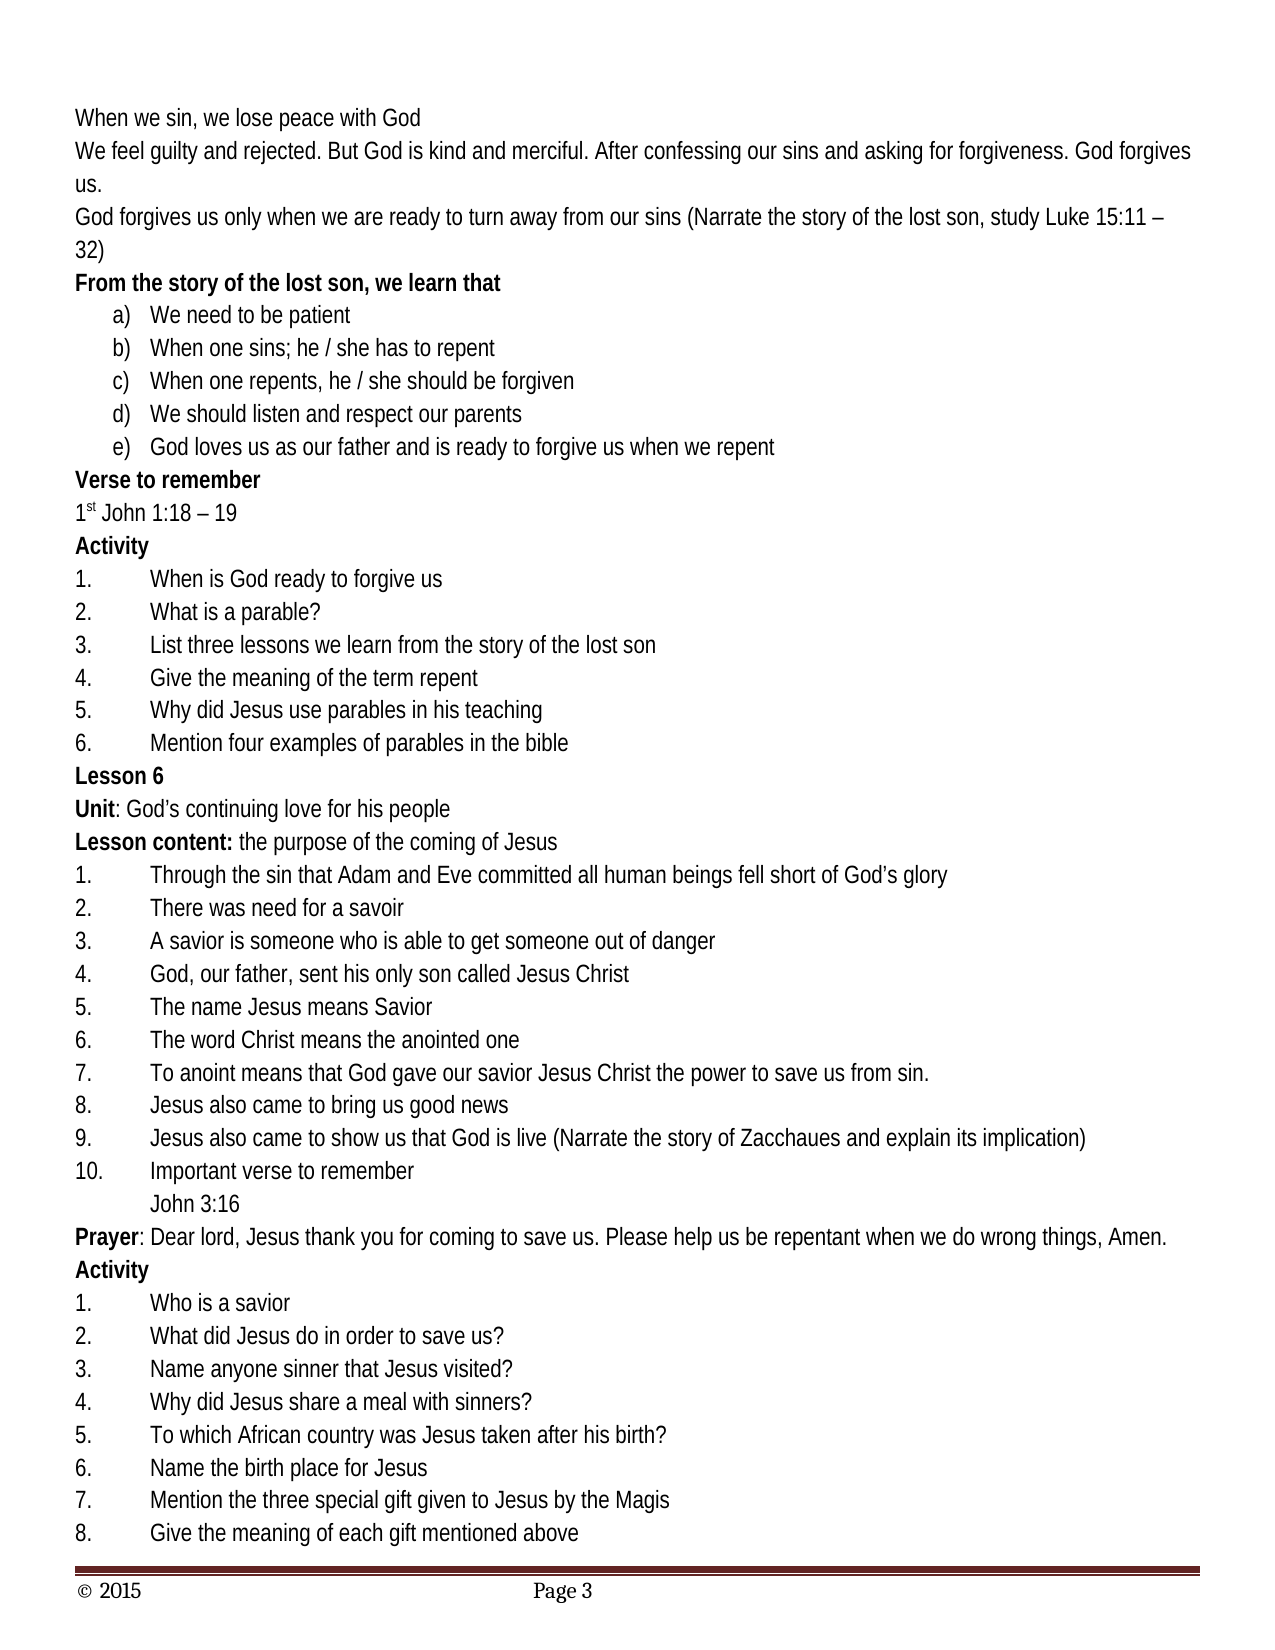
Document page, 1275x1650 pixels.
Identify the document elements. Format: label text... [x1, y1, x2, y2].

list Jesus also came to bring us good news [75, 1091, 1200, 1119]
list To anoint means that God gave our savior Jesus Christ the power to save us from sin. [75, 1058, 1200, 1086]
text Lesson content: the purpose of the coming of Jesus [75, 827, 1200, 856]
list Give the meaning of each gift mentioned above [75, 1518, 1200, 1547]
text From the story of the lost son, we learn that [75, 268, 1200, 296]
list Important verse to remember [75, 1156, 1200, 1185]
list What is a parable? [75, 597, 1200, 625]
list The word Christ means the anointed one [75, 1025, 1200, 1053]
list Give the meaning of the term repent [75, 663, 1200, 691]
list When one sins; he / she has to repent [112, 333, 1200, 362]
text Verse to remember [75, 465, 1200, 494]
text 1st John 1:18 – 19 [75, 498, 1200, 527]
list Why did Jesus share a meal with sinners? [75, 1387, 1200, 1415]
list List three lessons we learn from the story of the lost son [75, 630, 1200, 658]
list When is God ready to forgive us [75, 564, 1200, 592]
text When we sin, we lose peace with God [75, 103, 1200, 132]
list There was need for a savoir [75, 893, 1200, 922]
list Why did Jesus use parables in his teaching [75, 696, 1200, 724]
list Name the birth place for Jesus [75, 1453, 1200, 1481]
list Mention four examples of parables in the bible [75, 728, 1200, 757]
list We need to be patient [112, 301, 1200, 329]
list What did Jesus do in order to save us? [75, 1321, 1200, 1349]
text Activity [75, 531, 1200, 559]
list Through the sin that Adam and Eve committed all human beings fell short of God’s glory [75, 860, 1200, 889]
list The name Jesus means Savior [75, 992, 1200, 1020]
list Name anyone sinner that Jesus visited? [75, 1354, 1200, 1382]
list A savior is someone who is able to get someone out of danger [75, 926, 1200, 954]
list God, our father, sent his only son called Jesus Christ [75, 959, 1200, 987]
list John 3:16 [150, 1189, 1200, 1218]
list Jesus also came to show us that God is live (Narrate the story of Zacchaues and explain its implication) [75, 1123, 1200, 1152]
list When one repents, he / she should be forgiven [112, 366, 1200, 395]
text We feel guilty and rejected. But God is kind and merciful. After confessing our sins and asking for forgiveness. God forgives us. [75, 136, 1200, 197]
text Activity [75, 1255, 1200, 1284]
text Lesson 6 [75, 761, 1200, 790]
list To which African country was Jesus taken after his birth? [75, 1420, 1200, 1448]
text Unit: God’s continuing love for his people [75, 794, 1200, 823]
text God forgives us only when we are ready to turn away from our sins (Narrate the story of the lost son, study Luke 15:11 – 32) [75, 202, 1200, 263]
list God loves us as our father and is ready to forgive us when we repent [112, 432, 1200, 461]
list Mention the three special gift given to Jesus by the Magis [75, 1486, 1200, 1514]
text Prayer: Dear lord, Jesus thank you for coming to save us. Please help us be repentant when we do wrong things, Amen. [75, 1222, 1200, 1251]
list Who is a savior [75, 1288, 1200, 1317]
list We should listen and respect our parents [112, 399, 1200, 428]
